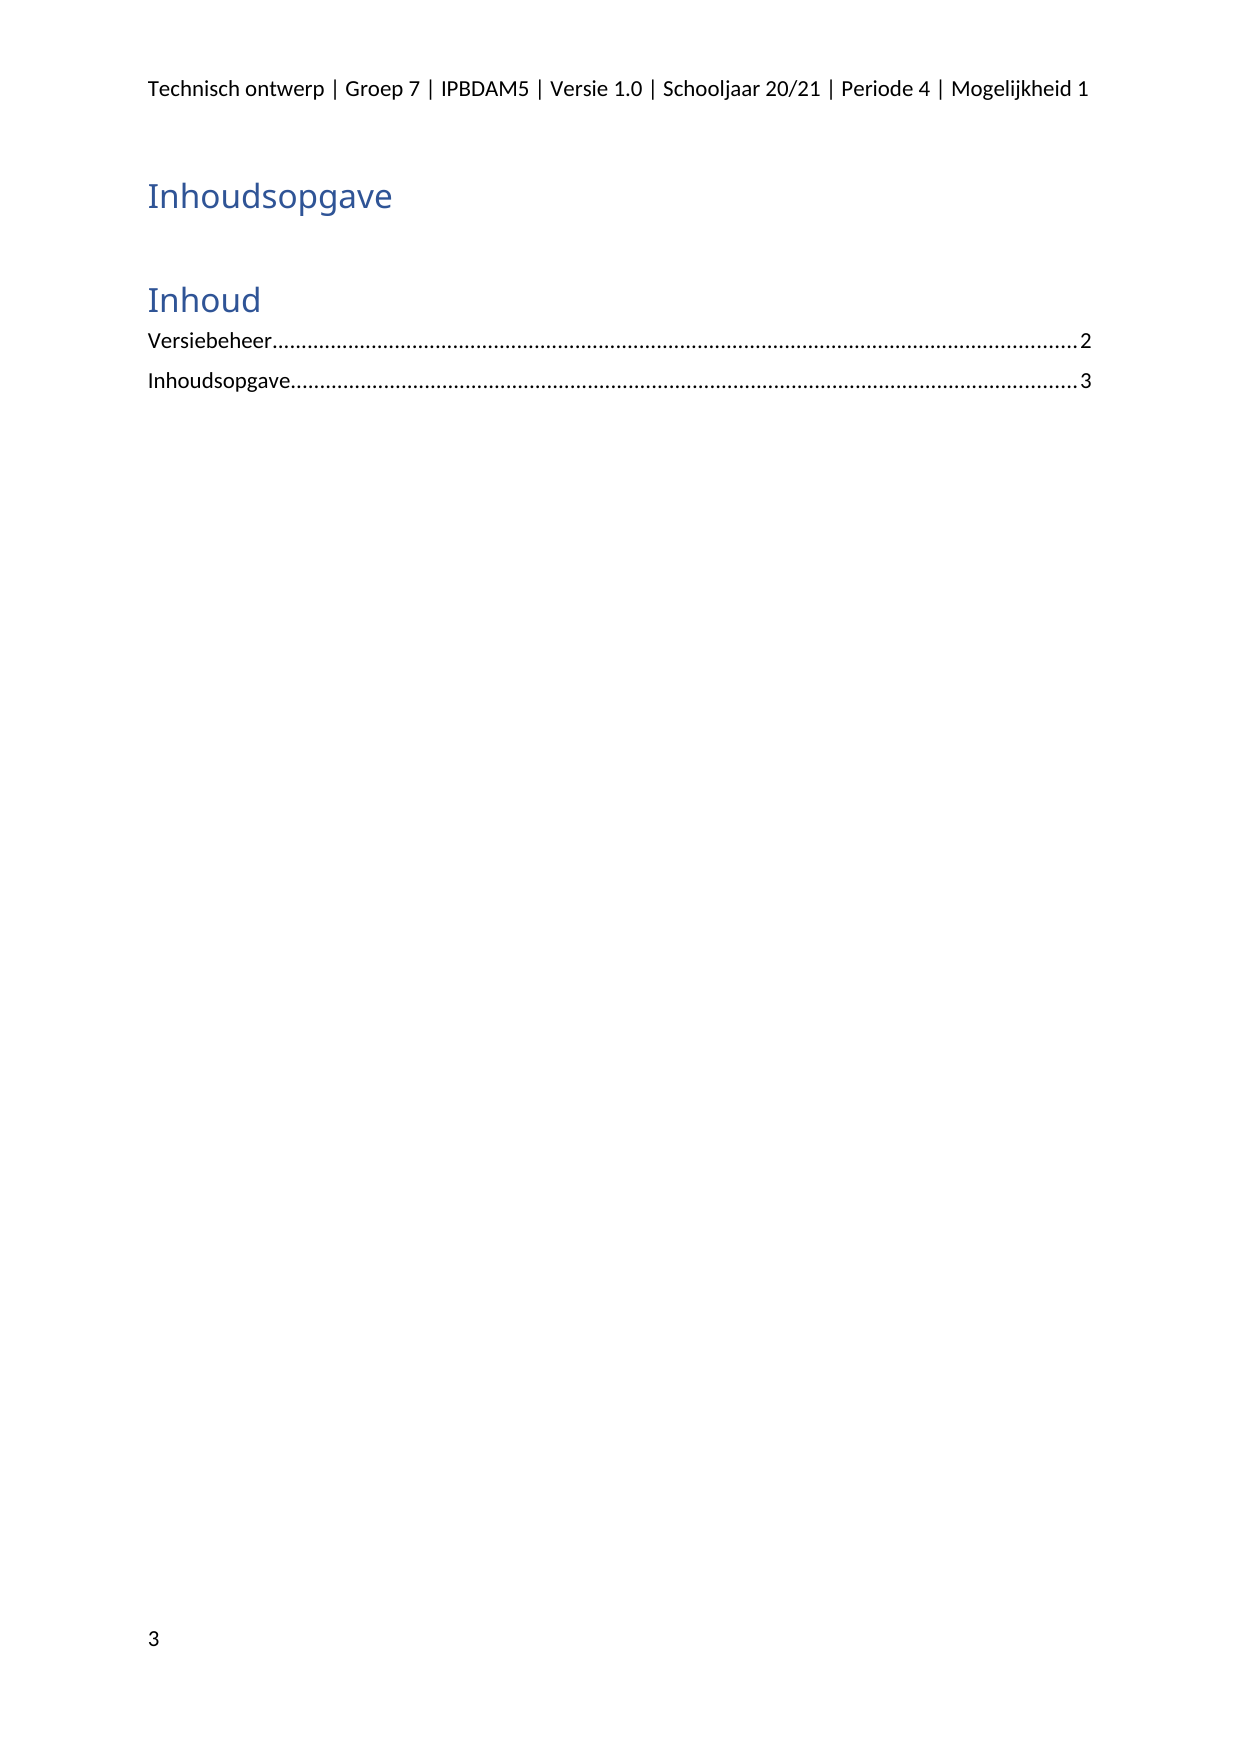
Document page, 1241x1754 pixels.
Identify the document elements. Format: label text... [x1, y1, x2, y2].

subtitle Inhoudsopgave [148, 173, 1093, 218]
